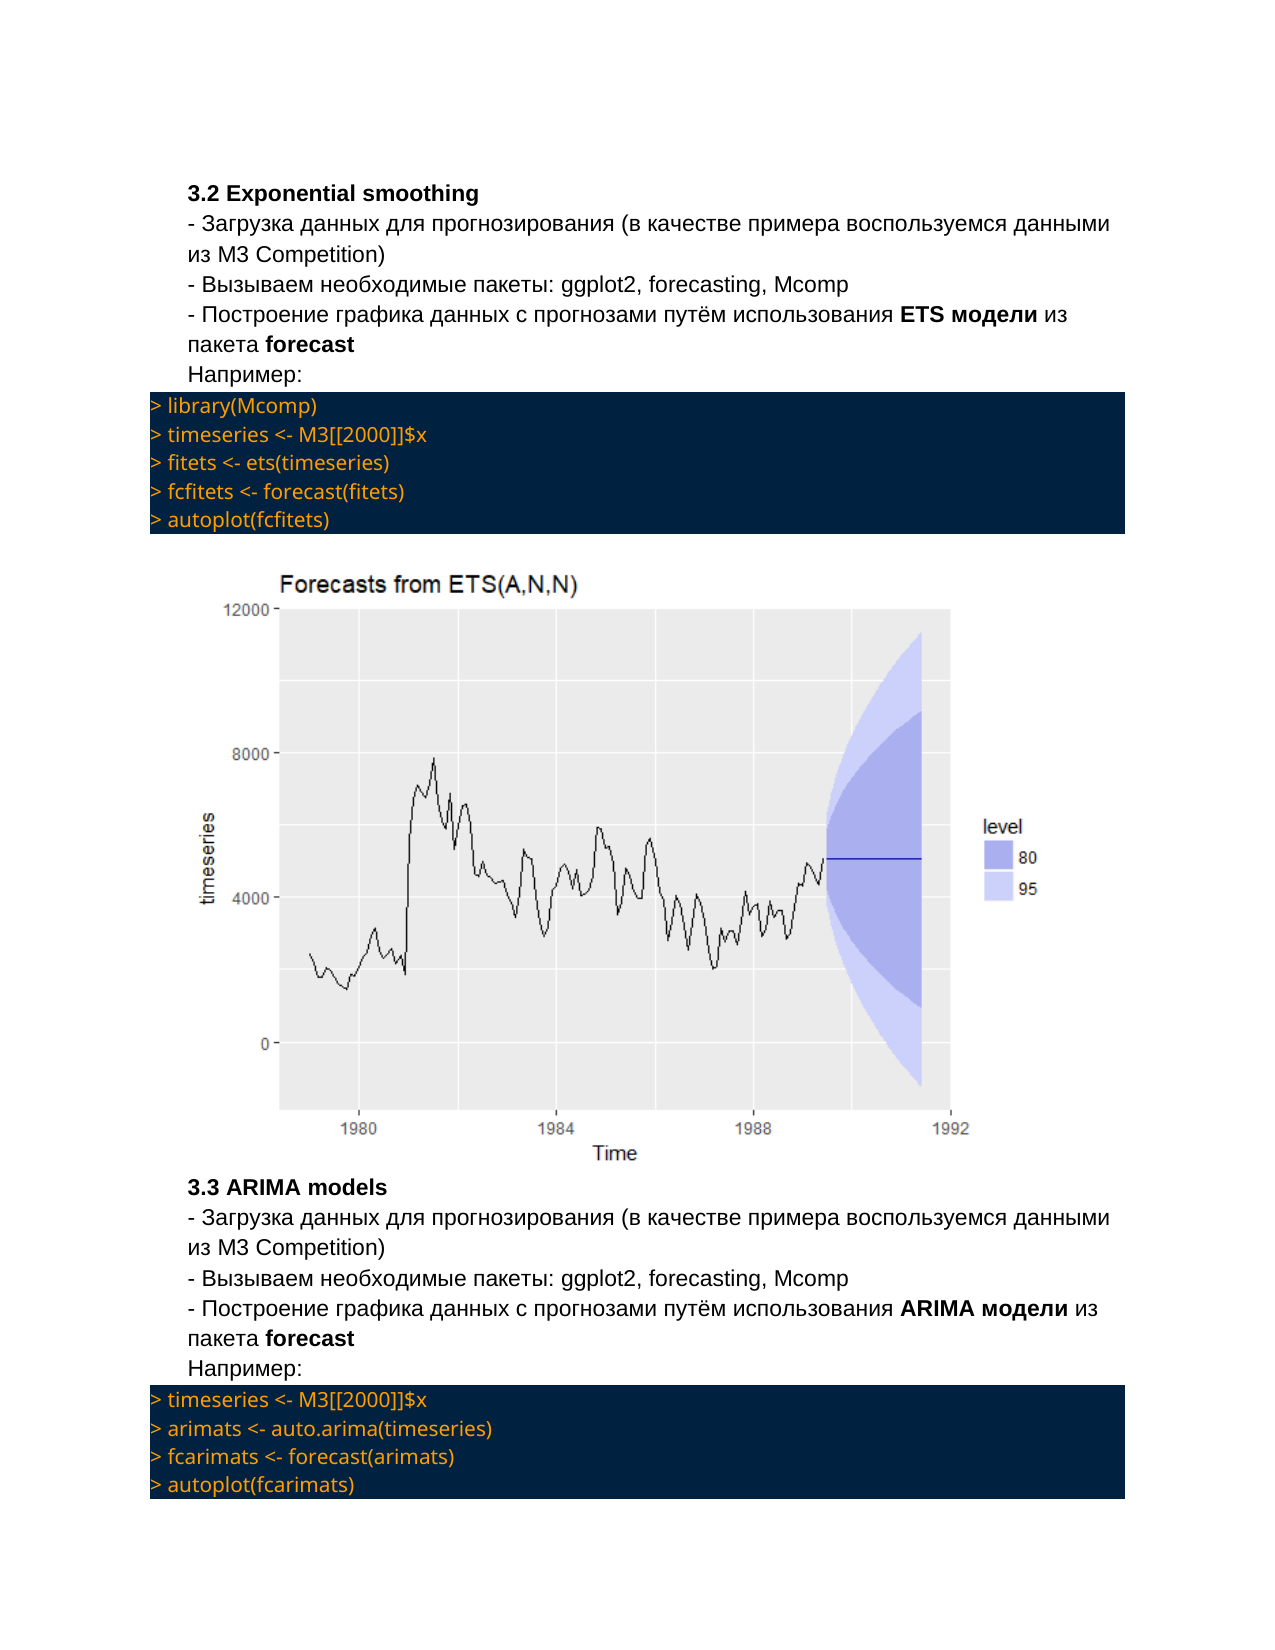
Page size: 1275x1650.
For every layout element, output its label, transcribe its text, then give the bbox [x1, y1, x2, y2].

text - Построение графика данных с прогнозами путём использования ARIMA модели из пакета forecast [187, 1295, 1125, 1351]
text > autoplot(fcfitets) [150, 505, 1125, 534]
text - Вызываем необходимые пакеты: ggplot2, forecasting, Mcomp [187, 1264, 1125, 1291]
text > autoplot(fcarimats) [150, 1471, 1125, 1499]
text - Вызываем необходимые пакеты: ggplot2, forecasting, Mcomp [187, 271, 1125, 297]
text Например: [187, 1355, 1125, 1381]
text > timeseries <- M3[[2000]]$x [150, 1385, 1125, 1414]
picture [187, 564, 1058, 1170]
text > arimats <- auto.arima(timeseries) [150, 1414, 1125, 1442]
text 3.2 Exponential smoothing [187, 180, 1125, 207]
text > fitets <- ets(timeseries) [150, 448, 1125, 477]
text > fcarimats <- forecast(arimats) [150, 1442, 1125, 1471]
text Например: [187, 361, 1125, 388]
text - Загрузка данных для прогнозирования (в качестве примера воспользуемся данными из M3 Competition) [187, 1204, 1125, 1261]
text 3.3 ARIMA models [187, 1174, 1125, 1200]
text - Загрузка данных для прогнозирования (в качестве примера воспользуемся данными из M3 Competition) [187, 210, 1125, 267]
text > library(Mcomp) [150, 392, 1125, 420]
text > fcfitets <- forecast(fitets) [150, 477, 1125, 505]
text > timeseries <- M3[[2000]]$x [150, 420, 1125, 448]
text - Построение графика данных с прогнозами путём использования ETS модели из пакета forecast [187, 301, 1125, 358]
